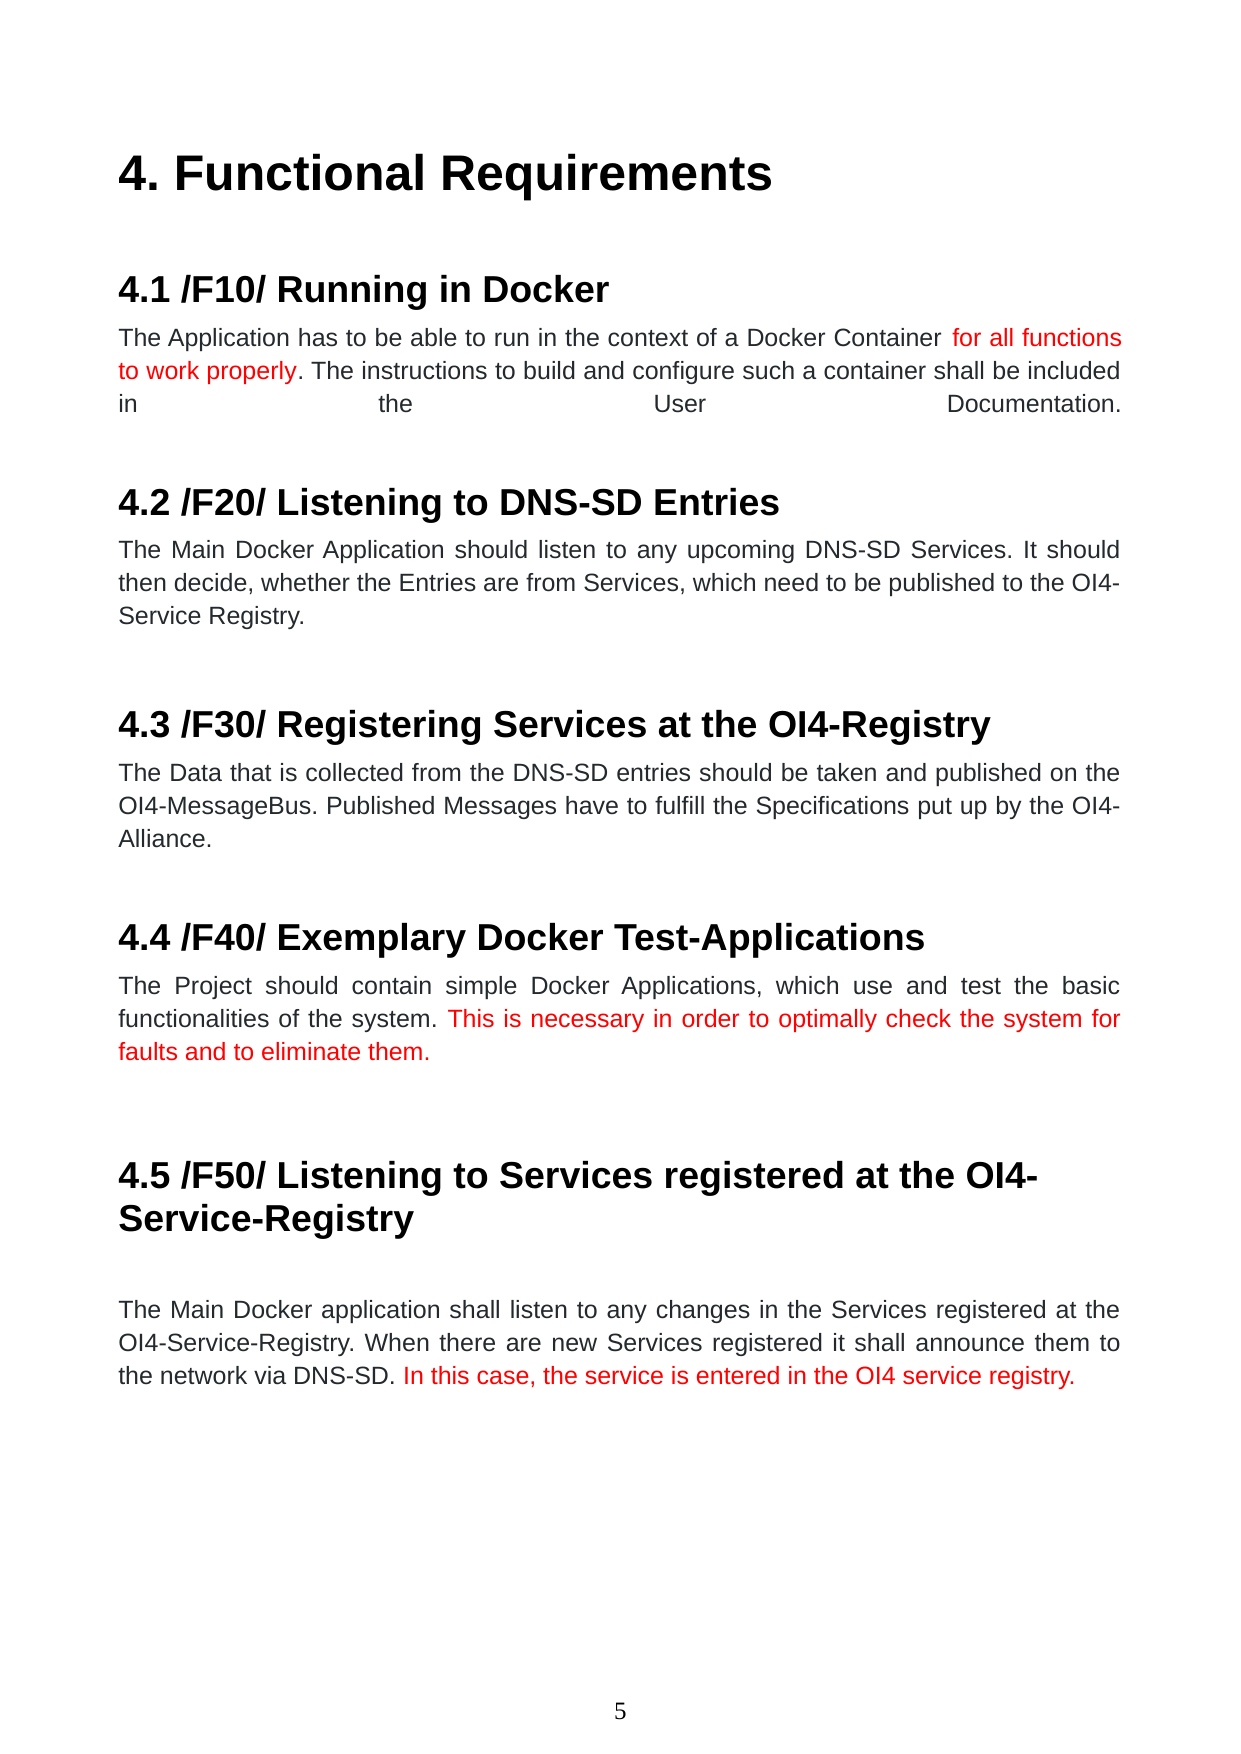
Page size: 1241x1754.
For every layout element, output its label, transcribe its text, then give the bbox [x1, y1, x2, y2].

subtitle 4.4 /F40/ Exemplary Docker Test-Applications [118, 915, 1122, 958]
subtitle 4.1 /F10/ Running in Docker [118, 267, 1122, 310]
text The Project should contain simple Docker Applications, which use and test the basic functionalities of the system. This is necessary in order to optimally check the system for faults and to eliminate them. [118, 971, 1122, 1066]
text The Application has to be able to run in the context of a Docker Container for all functions to work properly. The instructions to build and configure such a container shall be included in the User Documentation. [118, 323, 1122, 450]
text The Data that is collected from the DNS-SD entries should be taken and published on the OI4-MessageBus. Published Messages have to fulfill the Specifications put up by the OI4-Alliance. [118, 758, 1122, 886]
subtitle 4.5 /F50/ Listening to Services registered at the OI4-Service-Registry [118, 1153, 1122, 1282]
subtitle 4. Functional Requirements [118, 143, 1122, 201]
text The Main Docker Application should listen to any upcoming DNS-SD Services. It should then decide, whether the Entries are from Services, which need to be published to the OI4-Service Registry. [118, 535, 1122, 630]
subtitle 4.2 /F20/ Listening to DNS-SD Entries [118, 480, 1122, 523]
subtitle 4.3 /F30/ Registering Services at the OI4-Registry [118, 659, 1122, 746]
text The Main Docker application shall listen to any changes in the Services registered at the OI4-Service-Registry. When there are new Services registered it shall announce them to the network via DNS-SD. In this case, the service is entered in the OI4 service registry. [118, 1295, 1122, 1389]
